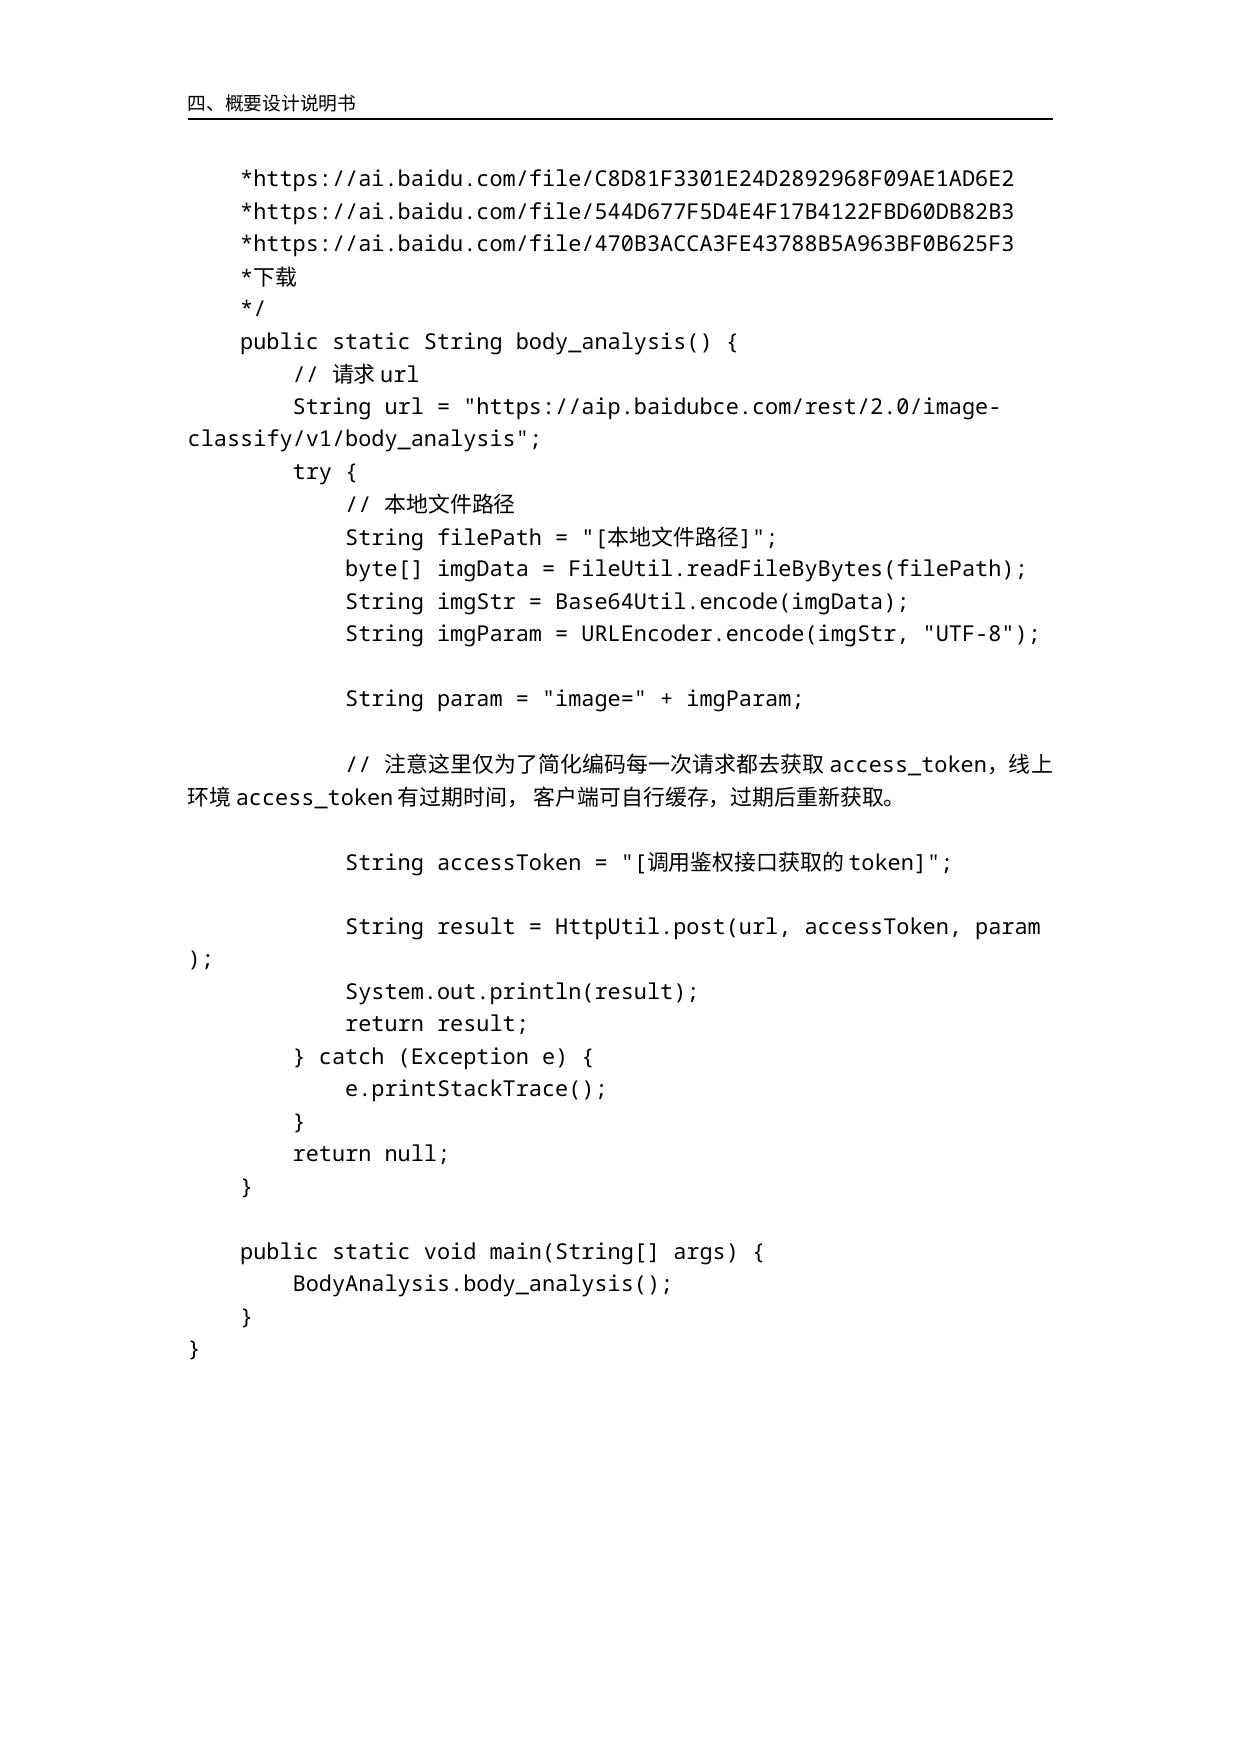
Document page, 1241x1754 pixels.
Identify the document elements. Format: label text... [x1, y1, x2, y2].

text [187, 162, 1053, 812]
text String accessToken = "[调用鉴权接口获取的token]"; String result = HttpUtil.post(url, accessToken, param); System.out.println(result); return result; } catch (Exception e) { e.printStackTrace(); } return null; } public static void main(String[] args) { BodyAnalysis.body_analysis(); } } [187, 812, 1053, 1364]
